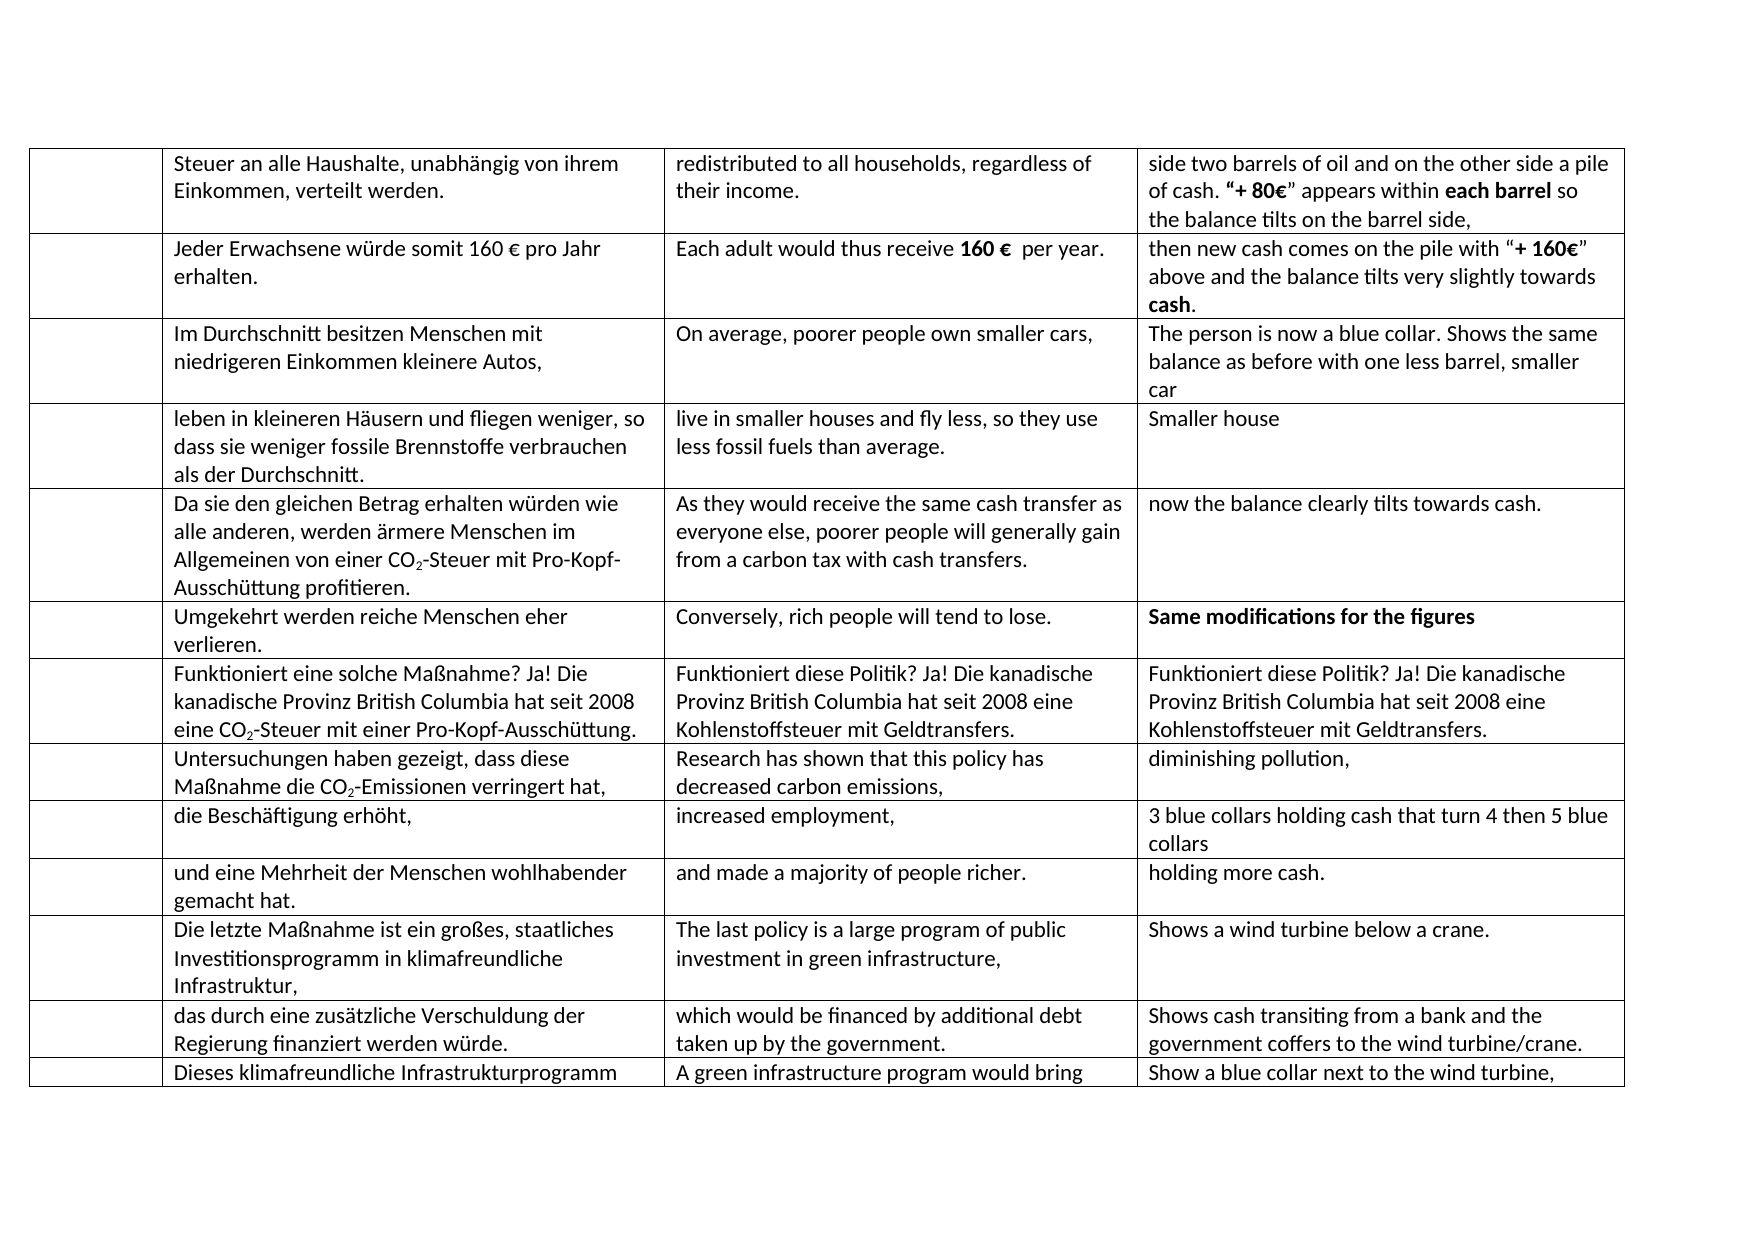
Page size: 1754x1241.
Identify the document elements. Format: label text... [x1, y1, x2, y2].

table_cell holding more cash. [1138, 859, 1624, 914]
table_cell Umgekehrt werden reiche Menschen eher verlieren. [163, 602, 664, 658]
table_cell [30, 1001, 162, 1057]
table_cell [163, 149, 664, 233]
table_cell [30, 801, 162, 857]
table_cell Smaller house [1138, 404, 1624, 488]
table_cell now the balance clearly tilts towards cash. [1138, 489, 1624, 601]
table_cell then new cash comes on the pile with “+ 160€” above and the balance tilts very slightly towards cash. [1138, 234, 1624, 318]
table_cell [30, 404, 162, 488]
table_cell increased employment, [665, 801, 1137, 857]
table_cell [30, 916, 162, 1000]
table_cell [30, 319, 162, 403]
table_cell [30, 744, 162, 800]
table_cell live in smaller houses and fly less, so they use less fossil fuels than average. [665, 404, 1137, 488]
table_cell Im Durchschnitt besitzen Menschen mit niedrigeren Einkommen kleinere Autos, [163, 319, 664, 403]
table_cell Same modifications for the figures [1138, 602, 1624, 658]
table_cell Shows a wind turbine below a crane. [1138, 916, 1624, 1000]
table_cell [30, 234, 162, 318]
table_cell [163, 1058, 664, 1086]
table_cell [665, 149, 1137, 233]
table_cell The person is now a blue collar. Shows the same balance as before with one less barrel, smaller car [1138, 319, 1624, 403]
table_cell which would be financed by additional debt taken up by the government. [665, 1001, 1137, 1057]
table_cell [30, 602, 162, 658]
table_cell das durch eine zusätzliche Verschuldung der Regierung finanziert werden würde. [163, 1001, 664, 1057]
table_cell and made a majority of people richer. [665, 859, 1137, 914]
table_cell As they would receive the same cash transfer as everyone else, poorer people will generally gain from a carbon tax with cash transfers. [665, 489, 1137, 601]
table_cell 3 blue collars holding cash that turn 4 then 5 blue collars [1138, 801, 1624, 857]
table_cell Da sie den gleichen Betrag erhalten würden wie alle anderen, werden ärmere Menschen im Allgemeinen von einer CO2-Steuer mit Pro-Kopf-Ausschüttung profitieren. [163, 489, 664, 601]
table_cell [30, 1058, 162, 1086]
table_cell Research has shown that this policy has decreased carbon emissions, [665, 744, 1137, 800]
table_cell Untersuchungen haben gezeigt, dass diese Maßnahme die CO2-Emissionen verringert hat, [163, 744, 664, 800]
table_cell Each adult would thus receive 160 € per year. [665, 234, 1137, 318]
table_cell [1138, 149, 1624, 233]
table_cell The last policy is a large program of public investment in green infrastructure, [665, 916, 1137, 1000]
table_cell Shows cash transiting from a bank and the government coffers to the wind turbine/crane. [1138, 1001, 1624, 1057]
table_cell [30, 149, 162, 233]
table_cell Funktioniert eine solche Maßnahme? Ja! Die kanadische Provinz British Columbia hat seit 2008 eine CO2-Steuer mit einer Pro-Kopf-Ausschüttung. [163, 659, 664, 743]
table_cell [30, 489, 162, 601]
table_cell diminishing pollution, [1138, 744, 1624, 800]
table_cell Conversely, rich people will tend to lose. [665, 602, 1137, 658]
table_cell Die letzte Maßnahme ist ein großes, staatliches Investitionsprogramm in klimafreundliche Infrastruktur, [163, 916, 664, 1000]
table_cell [1138, 1058, 1624, 1086]
table_cell On average, poorer people own smaller cars, [665, 319, 1137, 403]
table_cell Jeder Erwachsene würde somit 160 € pro Jahr erhalten. [163, 234, 664, 318]
table_cell leben in kleineren Häusern und fliegen weniger, so dass sie weniger fossile Brennstoffe verbrauchen als der Durchschnitt. [163, 404, 664, 488]
table_cell [30, 659, 162, 743]
table_cell die Beschäftigung erhöht, [163, 801, 664, 857]
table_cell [665, 1058, 1137, 1086]
table_cell Funktioniert diese Politik? Ja! Die kanadische Provinz British Columbia hat seit 2008 eine Kohlenstoffsteuer mit Geldtransfers. [1138, 659, 1624, 743]
table_cell Funktioniert diese Politik? Ja! Die kanadische Provinz British Columbia hat seit 2008 eine Kohlenstoffsteuer mit Geldtransfers. [665, 659, 1137, 743]
table_cell und eine Mehrheit der Menschen wohlhabender gemacht hat. [163, 859, 664, 914]
table_cell [30, 859, 162, 914]
